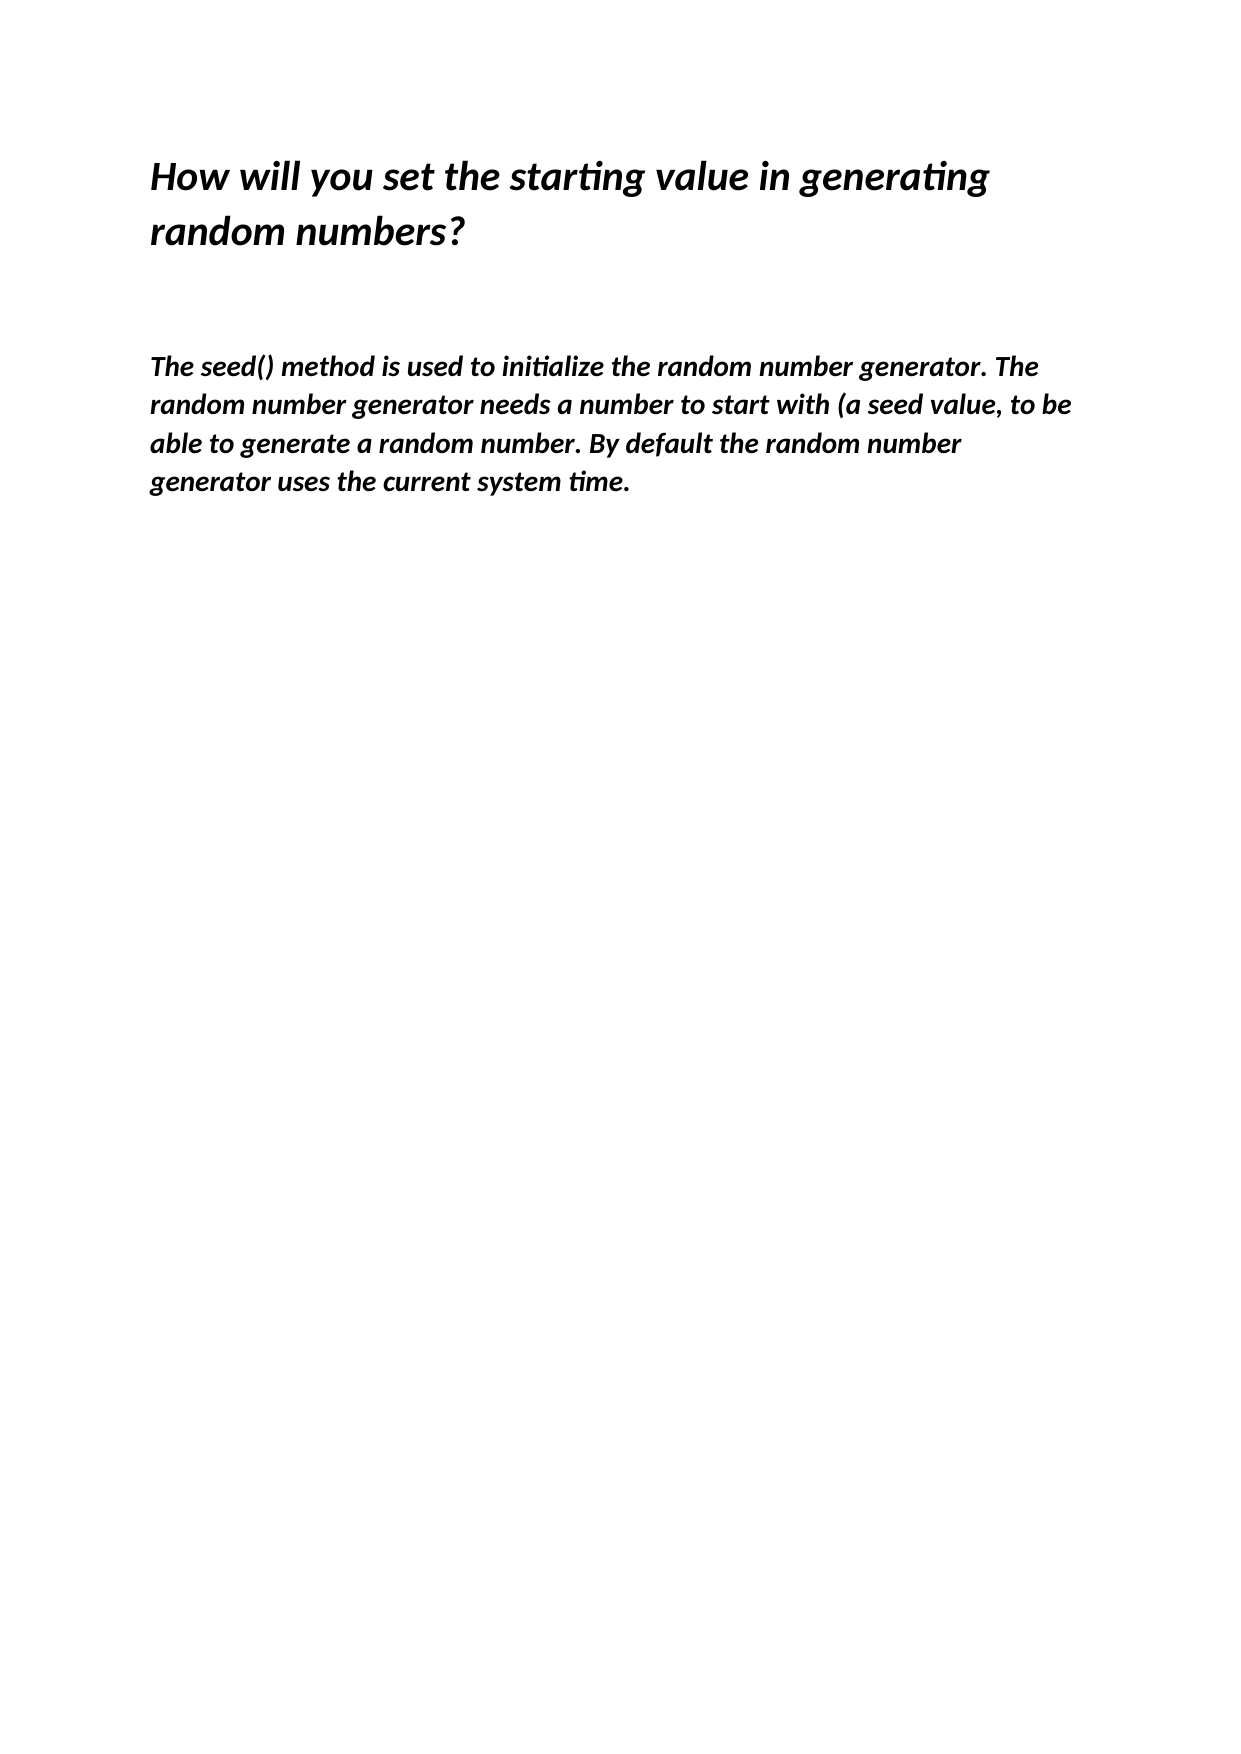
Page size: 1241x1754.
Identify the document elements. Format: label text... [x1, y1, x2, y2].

text The seed() method is used to initialize the random number generator. The random number generator needs a number to start with (a seed value, to be able to generate a random number. By default the random number generator uses the current system time. [150, 348, 1090, 499]
text How will you set the starting value in generating random numbers? [150, 150, 1090, 256]
